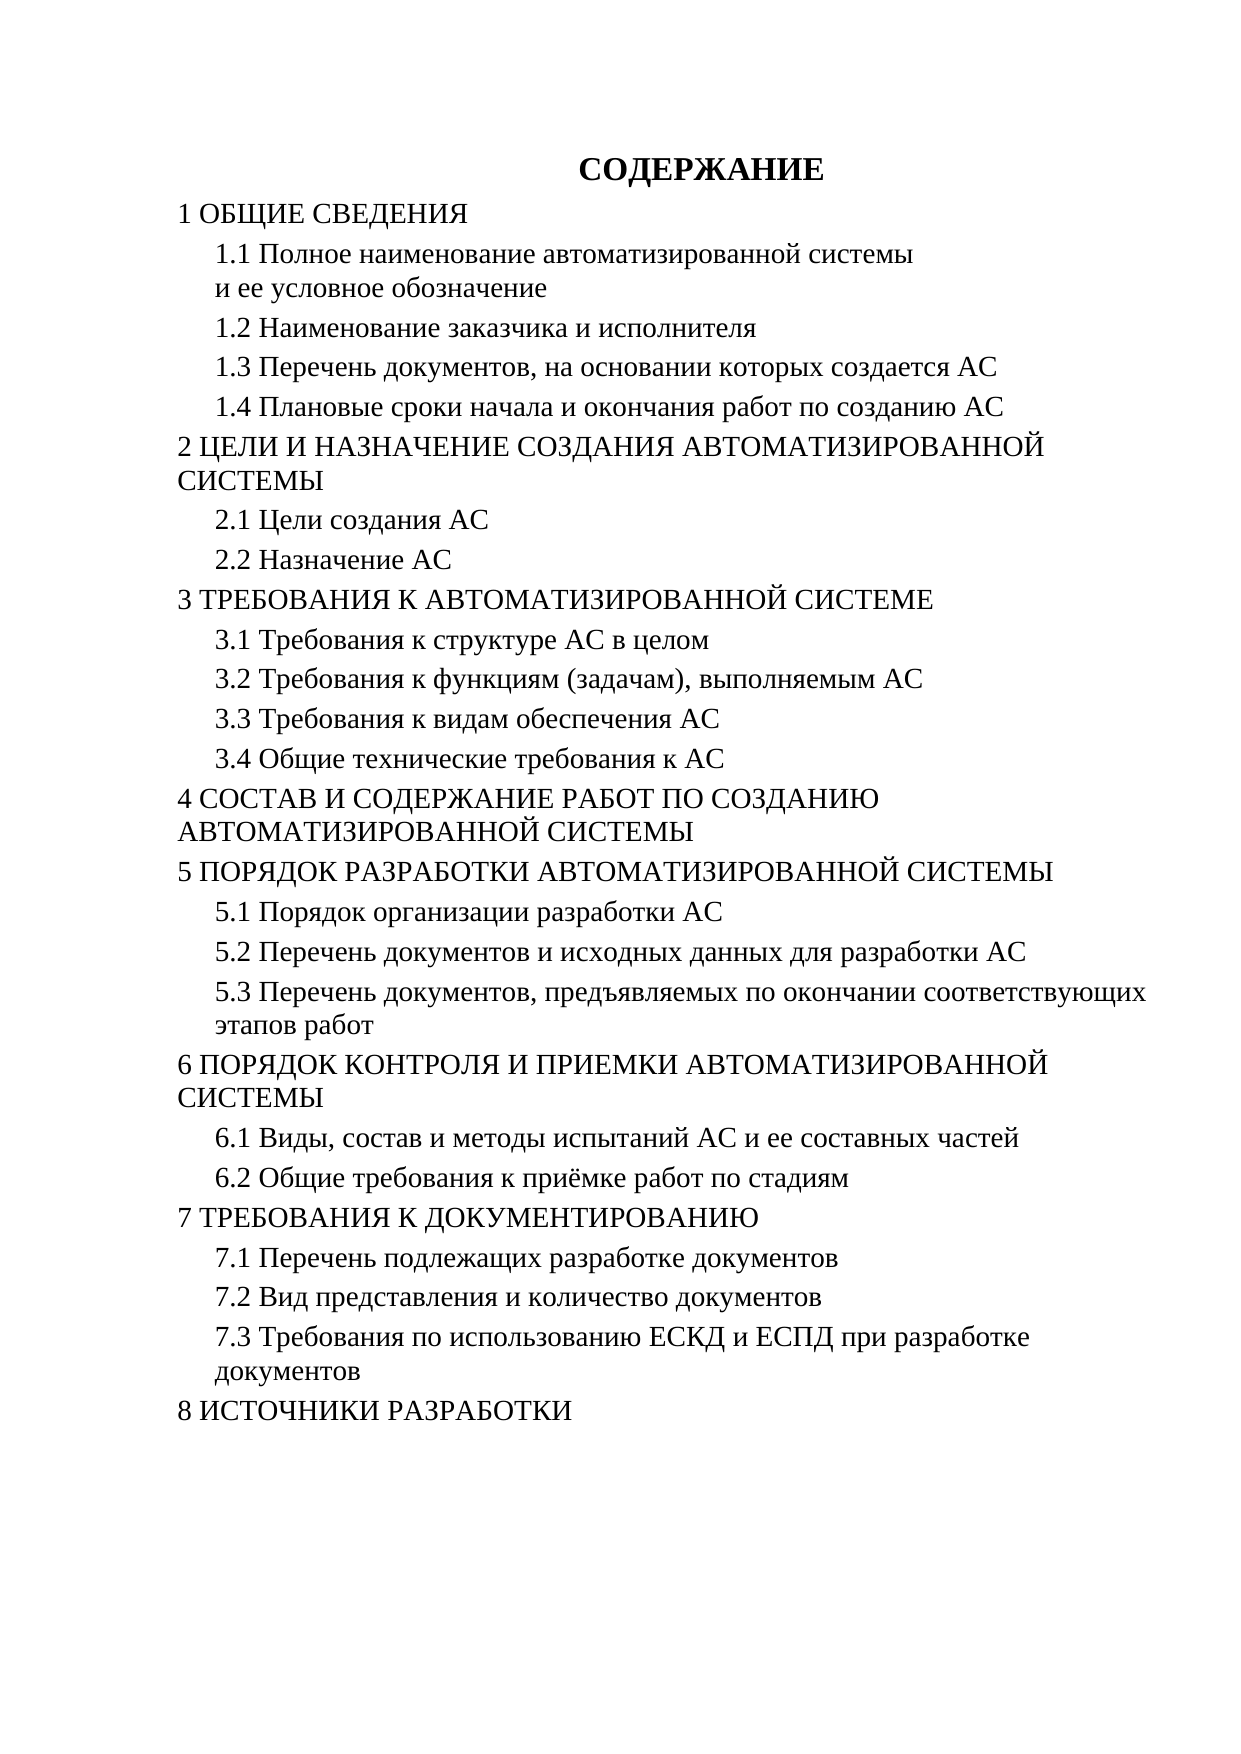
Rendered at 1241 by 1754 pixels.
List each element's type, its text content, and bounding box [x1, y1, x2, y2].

text СОДЕРЖАНИЕ [251, 149, 1152, 187]
